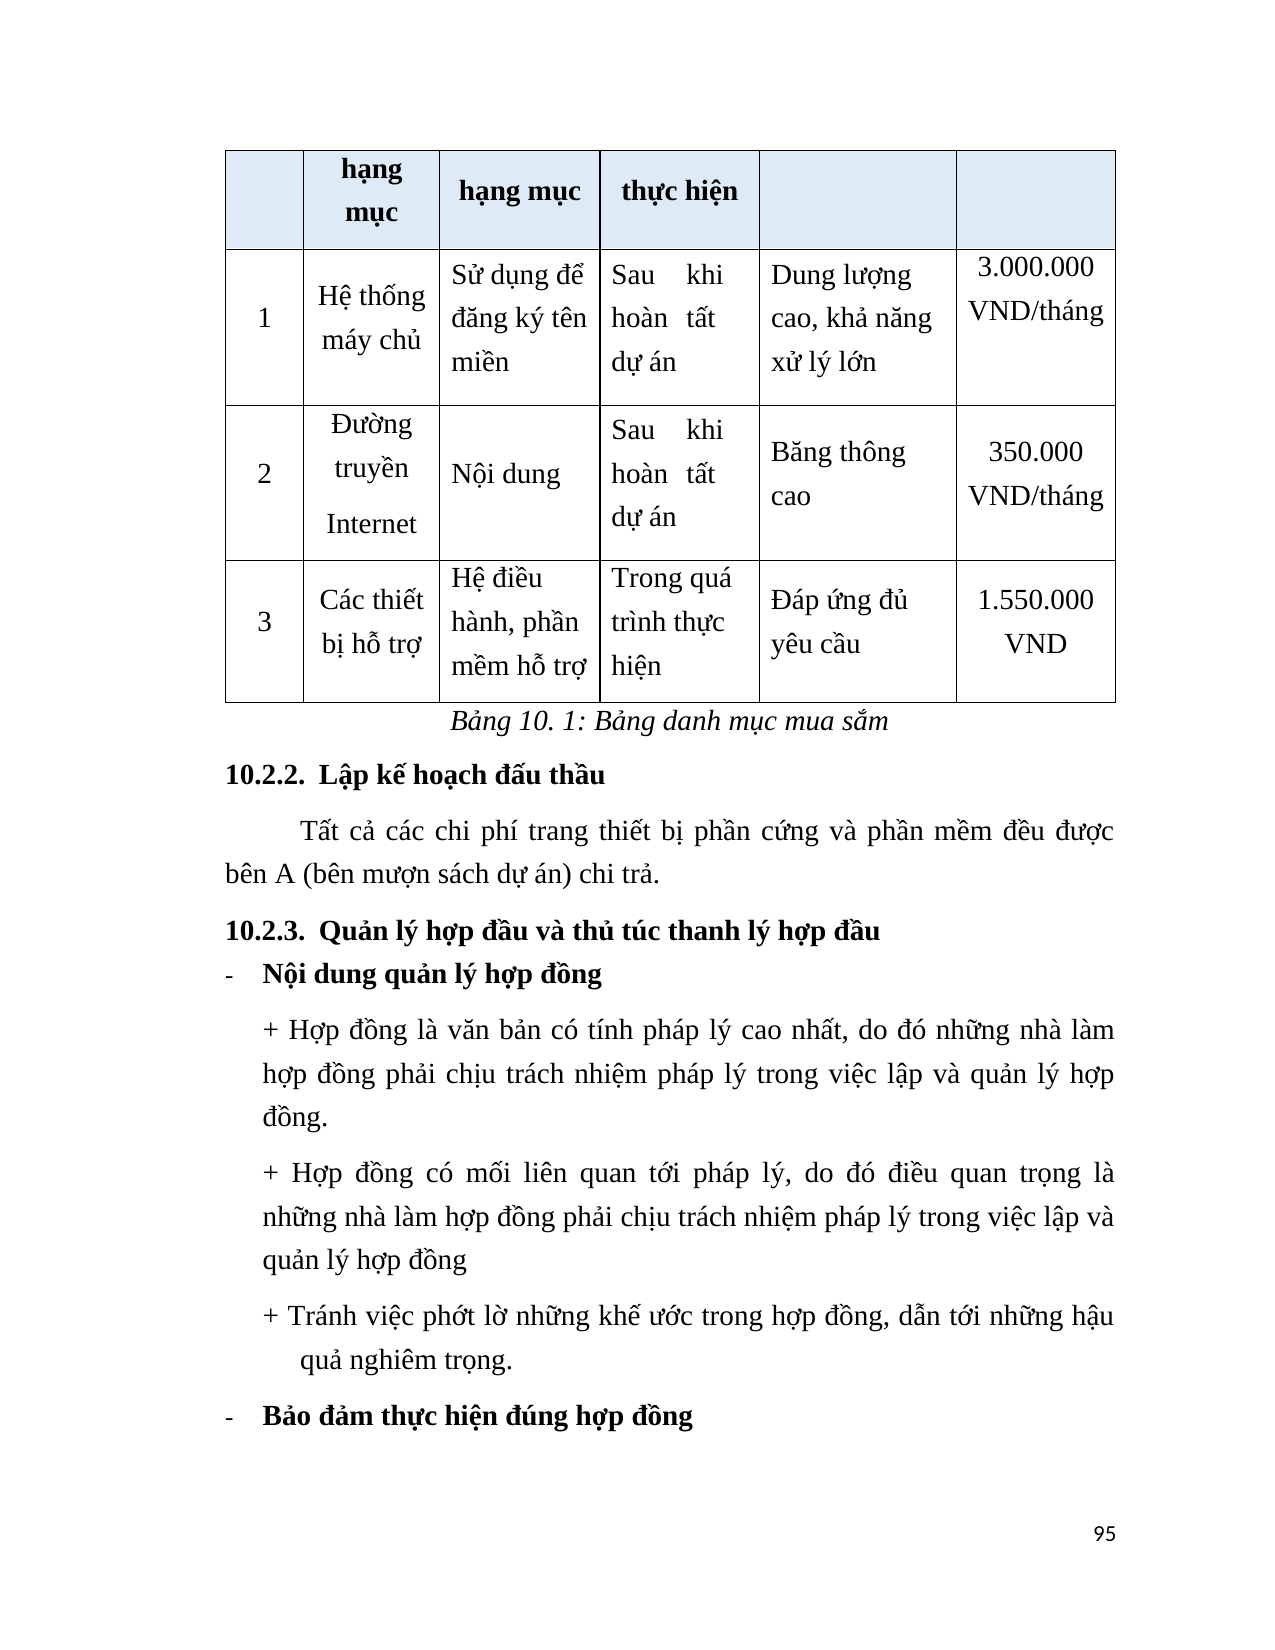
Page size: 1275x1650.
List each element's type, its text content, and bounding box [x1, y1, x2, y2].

list Lập kế hoạch đấu thầu [225, 757, 1116, 791]
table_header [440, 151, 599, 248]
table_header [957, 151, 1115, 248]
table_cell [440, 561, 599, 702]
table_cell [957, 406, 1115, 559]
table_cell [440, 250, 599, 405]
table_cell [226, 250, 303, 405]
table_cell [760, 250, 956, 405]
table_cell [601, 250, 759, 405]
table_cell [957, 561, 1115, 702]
text Tất cả các chi phí trang thiết bị phần cứng và phần mềm đều được bên A (bên mượn sách dự án) chi trả. [225, 813, 1116, 890]
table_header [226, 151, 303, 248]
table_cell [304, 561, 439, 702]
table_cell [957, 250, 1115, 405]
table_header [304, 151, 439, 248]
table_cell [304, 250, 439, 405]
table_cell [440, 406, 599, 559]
list Nội dung quản lý hợp đồng [225, 956, 1025, 990]
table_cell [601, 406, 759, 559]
list Quản lý hợp đầu và thủ túc thanh lý hợp đầu [225, 913, 1116, 946]
list Bảo đảm thực hiện đúng hợp đồng [225, 1398, 1116, 1432]
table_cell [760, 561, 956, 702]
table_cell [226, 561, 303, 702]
text + Hợp đồng có mối liên quan tới pháp lý, do đó điều quan trọng là những nhà làm hợp đồng phải chịu trách nhiệm pháp lý trong việc lập và quản lý hợp đồng [262, 1155, 1116, 1276]
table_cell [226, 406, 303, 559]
text + Hợp đồng là văn bản có tính pháp lý cao nhất, do đó những nhà làm hợp đồng phải chịu trách nhiệm pháp lý trong việc lập và quản lý hợp đồng. [262, 1012, 1116, 1133]
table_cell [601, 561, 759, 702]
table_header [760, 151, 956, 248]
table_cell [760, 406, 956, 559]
text + Tránh việc phớt lờ những khế ước trong hợp đồng, dẫn tới những hậu quả nghiêm trọng. [262, 1298, 1116, 1376]
text Bảng 10. 1: Bảng danh mục mua sắm [225, 703, 1116, 736]
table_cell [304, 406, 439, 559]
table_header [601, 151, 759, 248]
